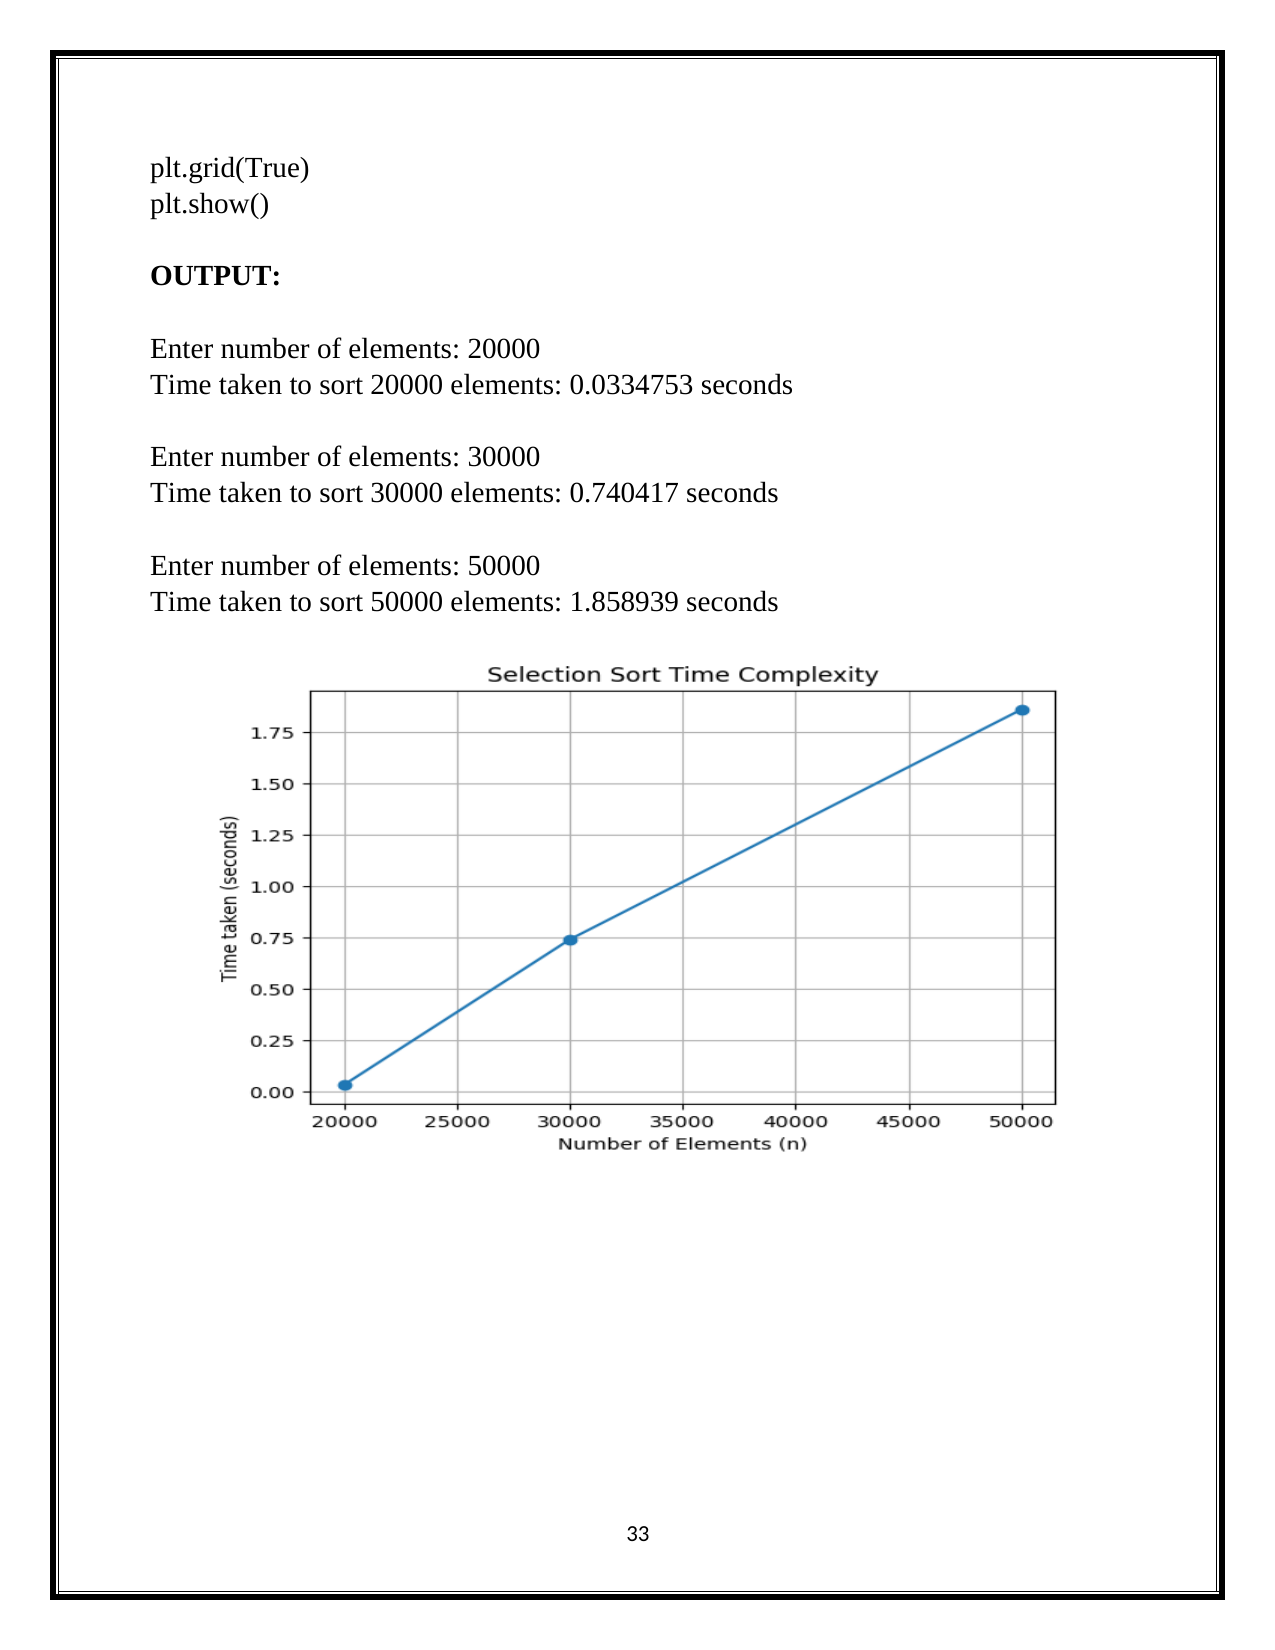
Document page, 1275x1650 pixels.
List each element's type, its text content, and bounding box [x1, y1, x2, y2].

text Enter number of elements: 50000 [150, 548, 1125, 581]
text Time taken to sort 50000 elements: 1.858939 seconds [150, 584, 1125, 617]
text Time taken to sort 30000 elements: 0.740417 seconds [150, 475, 1125, 509]
text OUTPUT: [150, 258, 1125, 292]
text plt.show() [150, 186, 1125, 220]
picture [205, 656, 1070, 1163]
text Time taken to sort 20000 elements: 0.0334753 seconds [150, 367, 1125, 400]
text Enter number of elements: 30000 [150, 439, 1125, 473]
text Enter number of elements: 20000 [150, 331, 1125, 364]
text plt.grid(True) [150, 150, 1125, 183]
